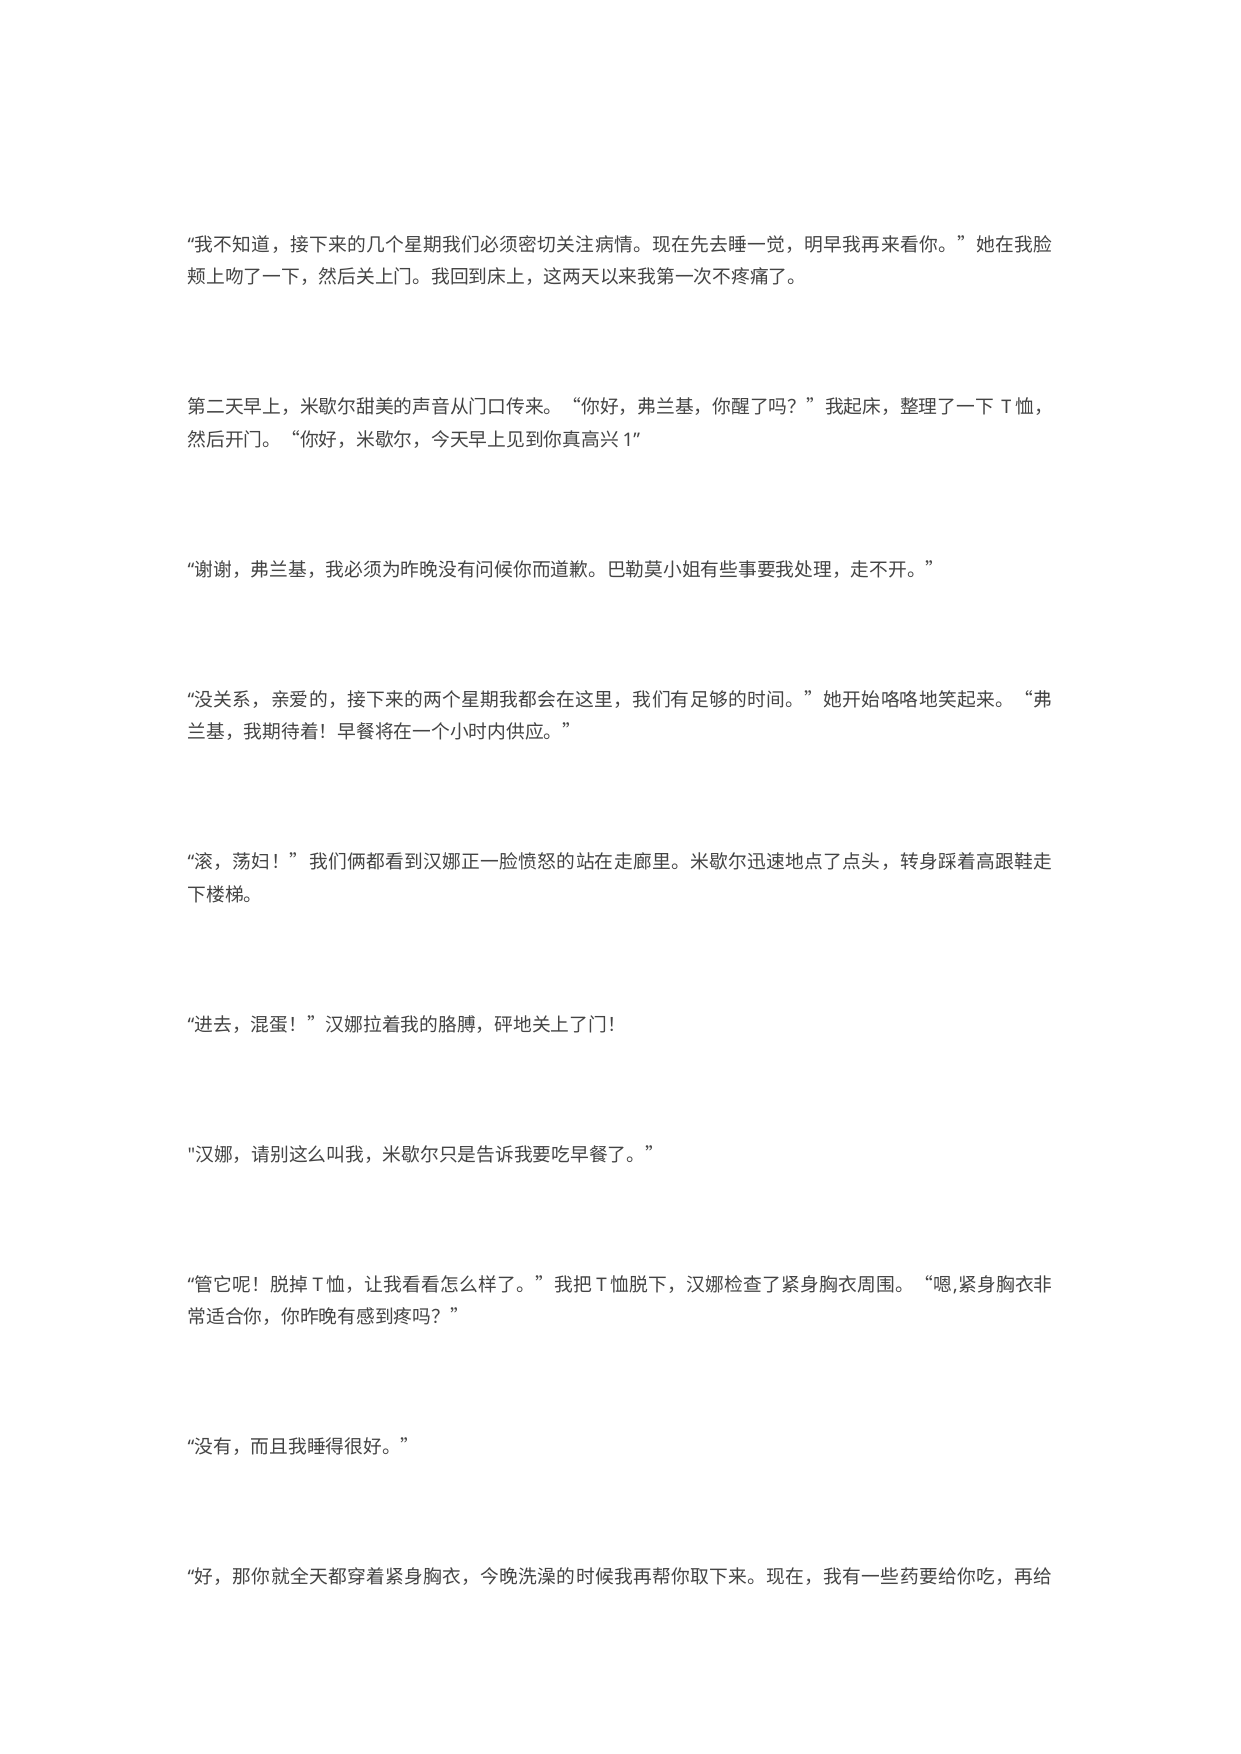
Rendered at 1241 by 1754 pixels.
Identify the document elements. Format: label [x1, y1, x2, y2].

text [187, 162, 1053, 1592]
